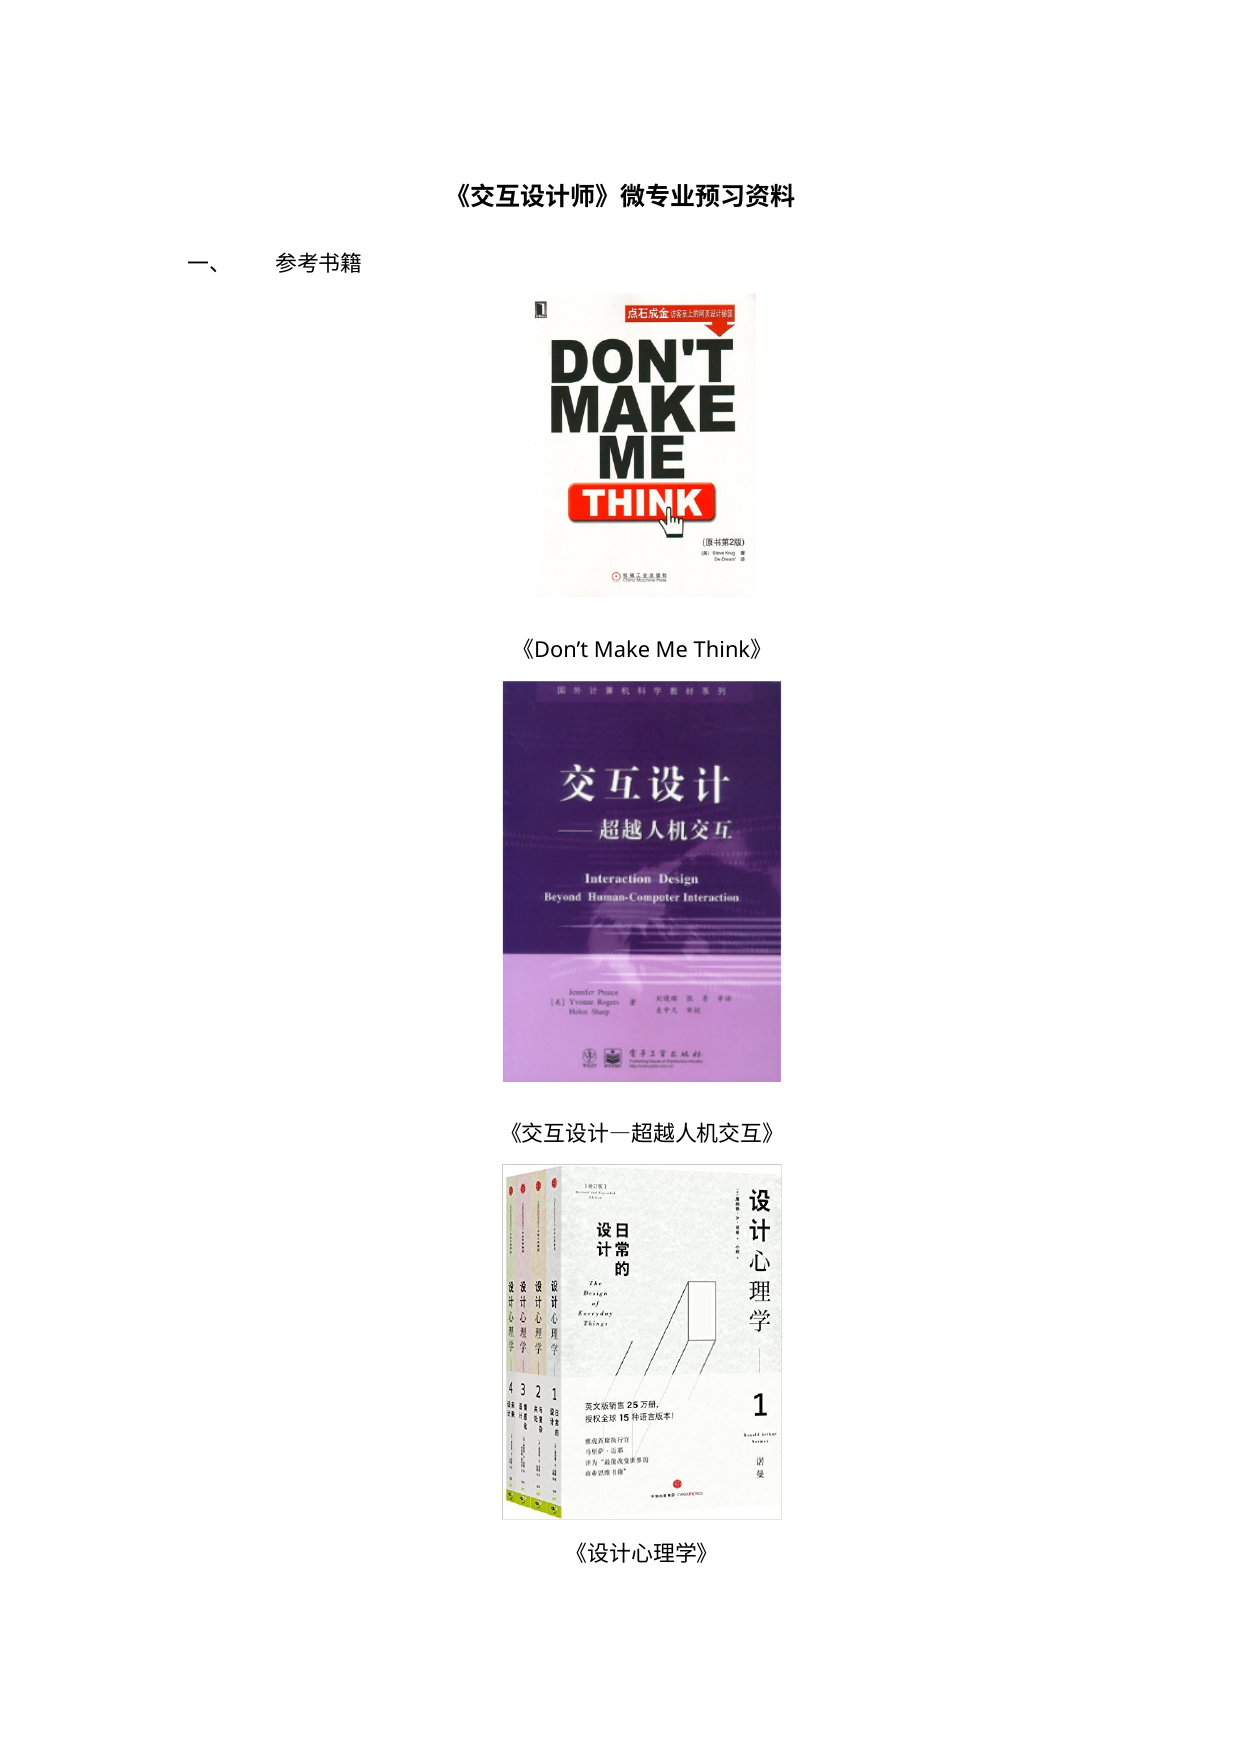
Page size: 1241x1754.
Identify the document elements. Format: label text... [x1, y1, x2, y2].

list 参考书籍 [187, 245, 1053, 278]
picture [502, 680, 782, 1082]
list 《Don’t Make Me Think》 [231, 632, 1053, 664]
list 《设计心理学》 [231, 1535, 1053, 1568]
picture [502, 1164, 782, 1520]
picture [528, 293, 756, 597]
text 《交互设计师》微专业预习资料 [187, 162, 1053, 227]
list 《交互设计—超越人机交互》 [231, 1116, 1053, 1148]
